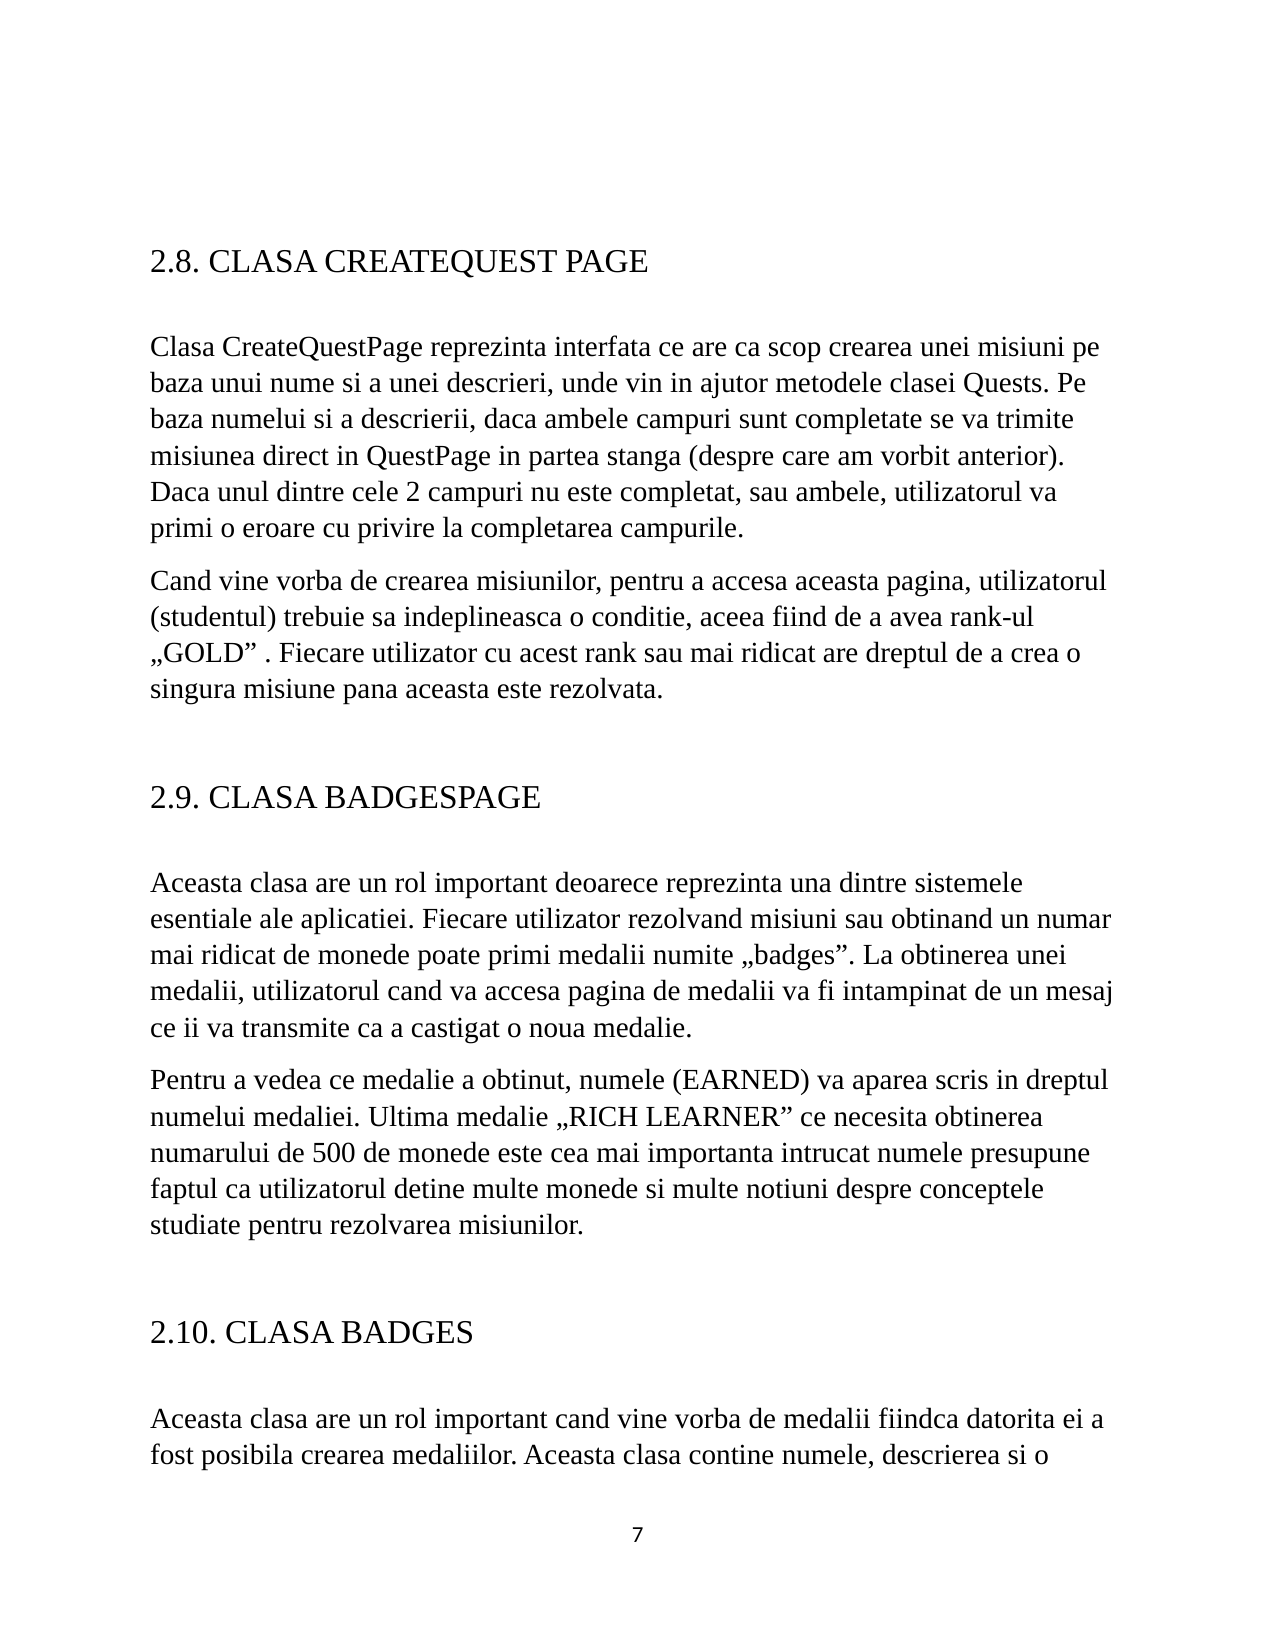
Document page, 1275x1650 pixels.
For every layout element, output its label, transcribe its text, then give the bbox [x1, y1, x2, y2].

text Pentru a vedea ce medalie a obtinut, numele (EARNED) va aparea scris in dreptul numelui medaliei. Ultima medalie „RICH LEARNER” ce necesita obtinerea numarului de 500 de monede este cea mai importanta intrucat numele presupune faptul ca utilizatorul detine multe monede si multe notiuni despre conceptele studiate pentru rezolvarea misiunilor. [150, 1062, 1125, 1241]
subtitle 2.8. CLASA CREATEQUEST PAGE [150, 241, 1125, 279]
text Clasa CreateQuestPage reprezinta interfata ce are ca scop crearea unei misiuni pe baza unui nume si a unei descrieri, unde vin in ajutor metodele clasei Quests. Pe baza numelui si a descrierii, daca ambele campuri sunt completate se va trimite misiunea direct in QuestPage in partea stanga (despre care am vorbit anterior). Daca unul dintre cele 2 campuri nu este completat, sau ambele, utilizatorul va primi o eroare cu privire la completarea campurile. [150, 329, 1125, 543]
text Cand vine vorba de crearea misiunilor, pentru a accesa aceasta pagina, utilizatorul (studentul) trebuie sa indeplineasca o conditie, aceea fiind de a avea rank-ul „GOLD” . Fiecare utilizator cu acest rank sau mai ridicat are dreptul de a crea o singura misiune pana aceasta este rezolvata. [150, 563, 1125, 705]
subtitle 2.10. CLASA BADGES [150, 1313, 1125, 1351]
subtitle 2.9. CLASA BADGESPAGE [150, 777, 1125, 815]
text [150, 1401, 1125, 1471]
text Aceasta clasa are un rol important deoarece reprezinta una dintre sistemele esentiale ale aplicatiei. Fiecare utilizator rezolvand misiuni sau obtinand un numar mai ridicat de monede poate primi medalii numite „badges”. La obtinerea unei medalii, utilizatorul cand va accesa pagina de medalii va fi intampinat de un mesaj ce ii va transmite ca a castigat o noua medalie. [150, 865, 1125, 1043]
